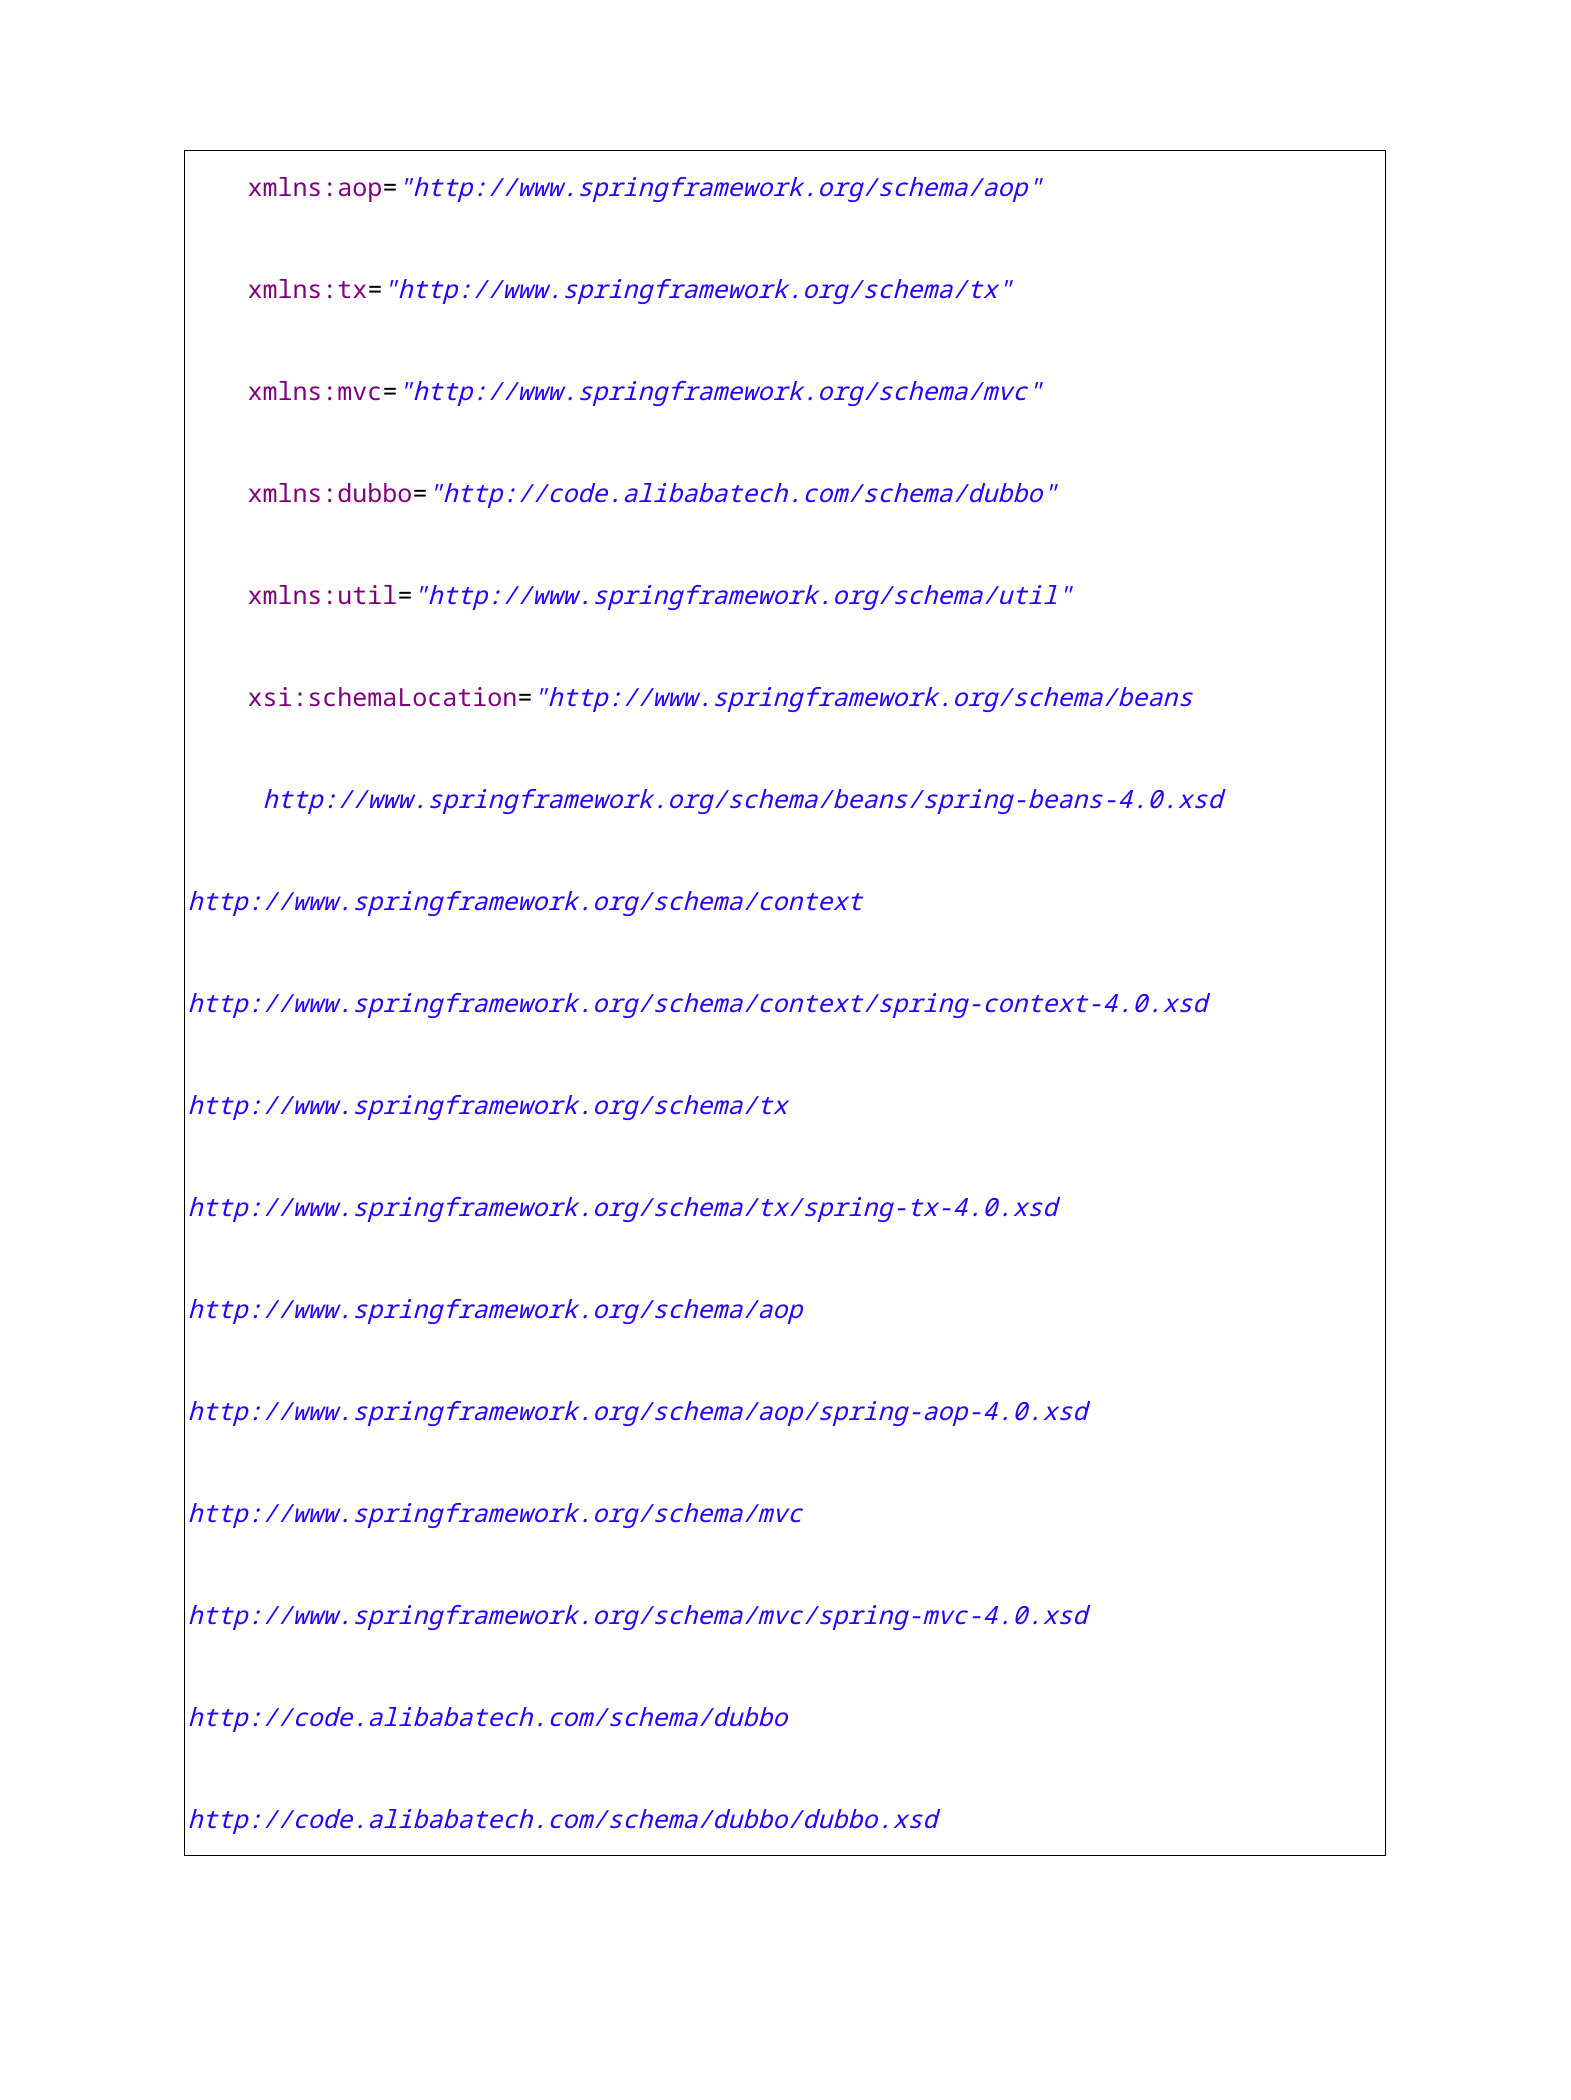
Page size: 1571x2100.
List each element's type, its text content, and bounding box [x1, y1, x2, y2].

text http://www.springframework.org/schema/aop [185, 1272, 1385, 1343]
text xmlns:dubbo="http://code.alibabatech.com/schema/dubbo" [185, 456, 1385, 527]
text http://code.alibabatech.com/schema/dubbo [185, 1680, 1385, 1751]
text http://www.springframework.org/schema/mvc [185, 1476, 1385, 1547]
text xmlns:tx="http://www.springframework.org/schema/tx" [185, 252, 1385, 323]
text http://www.springframework.org/schema/tx [185, 1068, 1385, 1139]
text http://www.springframework.org/schema/aop/spring-aop-4.0.xsd [185, 1374, 1385, 1445]
text http://www.springframework.org/schema/context [185, 864, 1385, 935]
text xmlns:util="http://www.springframework.org/schema/util" [185, 558, 1385, 629]
text xmlns:aop="http://www.springframework.org/schema/aop" [185, 151, 1385, 221]
text http://www.springframework.org/schema/mvc/spring-mvc-4.0.xsd [185, 1578, 1385, 1649]
text xsi:schemaLocation="http://www.springframework.org/schema/beans [185, 660, 1385, 731]
text http://www.springframework.org/schema/tx/spring-tx-4.0.xsd [185, 1170, 1385, 1241]
text http://code.alibabatech.com/schema/dubbo/dubbo.xsd [185, 1782, 1385, 1855]
text xmlns:mvc="http://www.springframework.org/schema/mvc" [185, 354, 1385, 425]
text http://www.springframework.org/schema/beans/spring-beans-4.0.xsd [185, 762, 1385, 833]
text http://www.springframework.org/schema/context/spring-context-4.0.xsd [185, 966, 1385, 1037]
